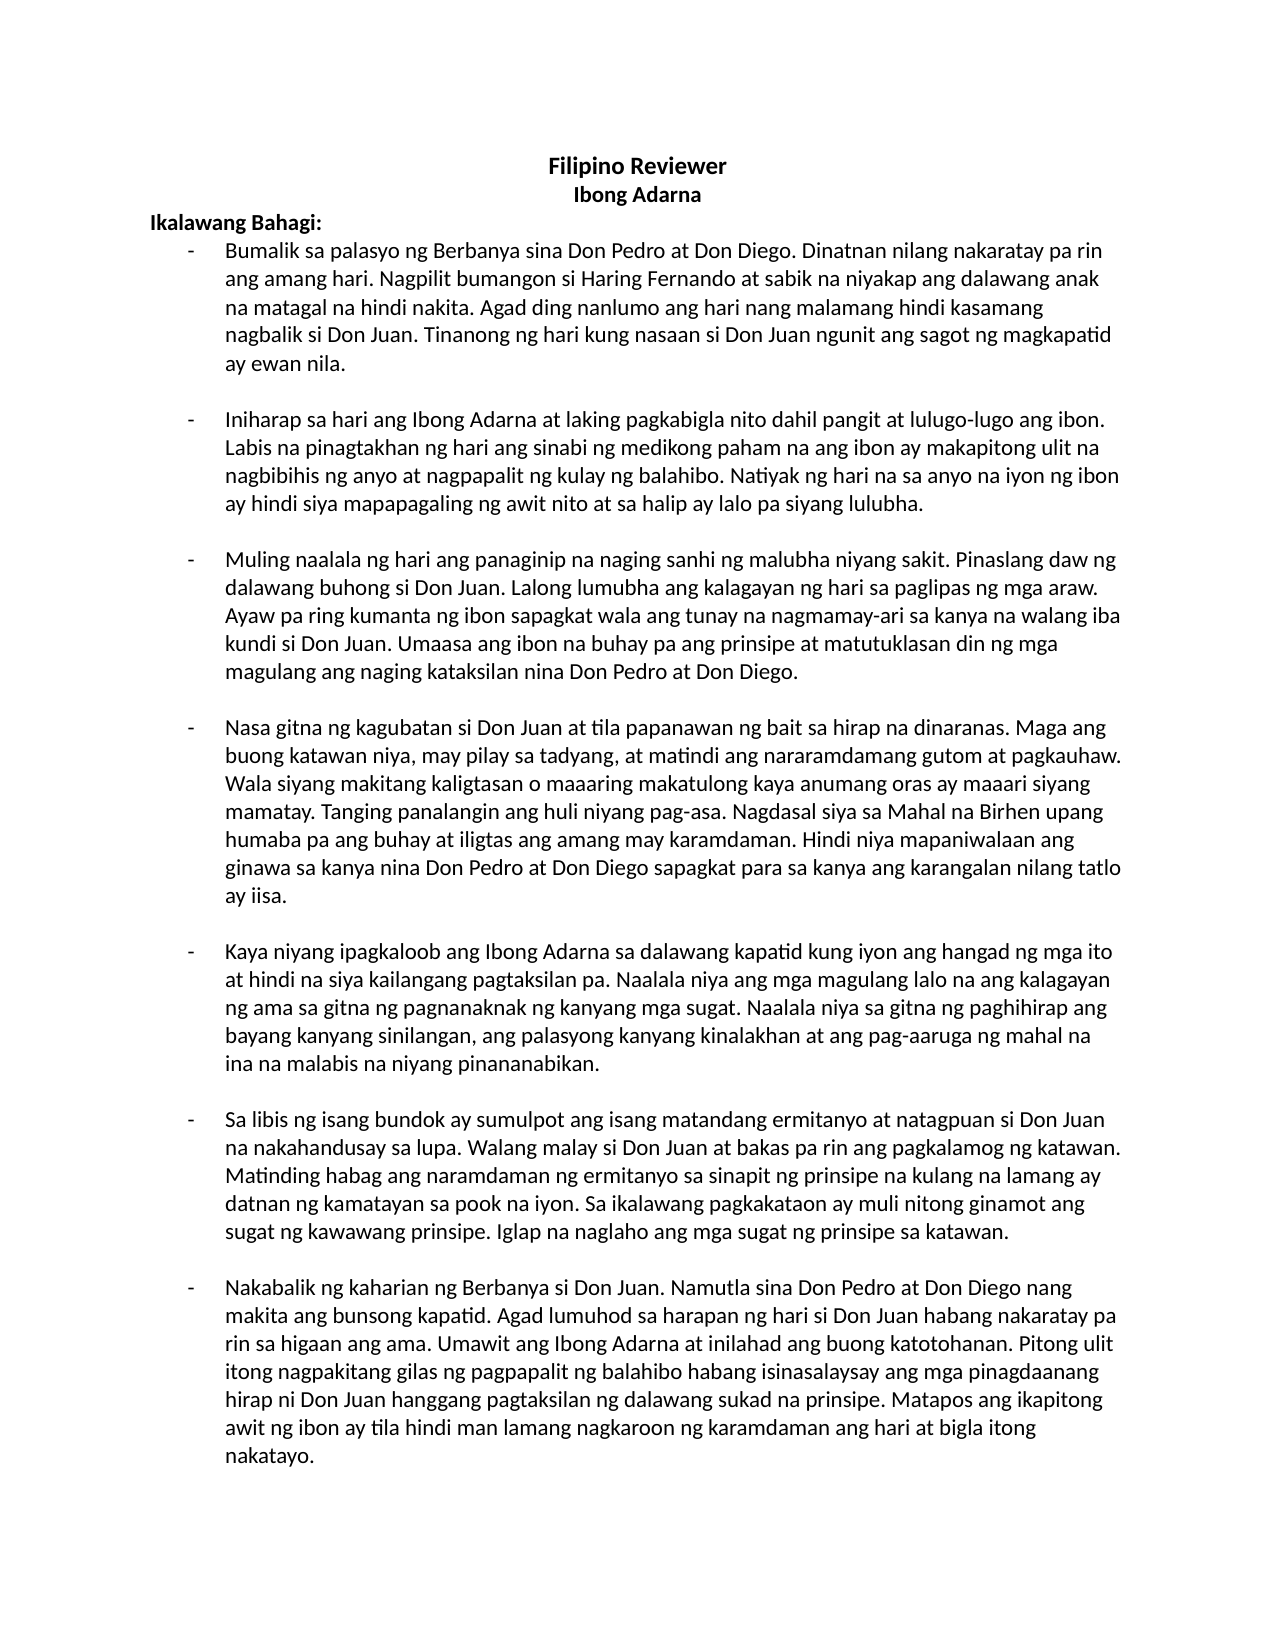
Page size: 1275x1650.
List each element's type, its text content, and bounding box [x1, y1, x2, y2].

list Muling naalala ng hari ang panaginip na naging sanhi ng malubha niyang sakit. Pinaslang daw ng dalawang buhong si Don Juan. Lalong lumubha ang kalagayan ng hari sa paglipas ng mga araw. Ayaw pa ring kumanta ng ibon sapagkat wala ang tunay na nagmamay-ari sa kanya na walang iba kundi si Don Juan. Umaasa ang ibon na buhay pa ang prinsipe at matutuklasan din ng mga magulang ang naging kataksilan nina Don Pedro at Don Diego. [187, 545, 1125, 685]
list Kaya niyang ipagkaloob ang Ibong Adarna sa dalawang kapatid kung iyon ang hangad ng mga ito at hindi na siya kailangang pagtaksilan pa. Naalala niya ang mga magulang lalo na ang kalagayan ng ama sa gitna ng pagnanaknak ng kanyang mga sugat. Naalala niya sa gitna ng paghihirap ang bayang kanyang sinilangan, ang palasyong kanyang kinalakhan at ang pag-aaruga ng mahal na ina na malabis na niyang pinananabikan. [187, 937, 1125, 1077]
text Ikalawang Bahagi: [150, 208, 1125, 237]
list Nasa gitna ng kagubatan si Don Juan at tila papanawan ng bait sa hirap na dinaranas. Maga ang buong katawan niya, may pilay sa tadyang, at matindi ang nararamdamang gutom at pagkauhaw. Wala siyang makitang kaligtasan o maaaring makatulong kaya anumang oras ay maaari siyang mamatay. Tanging panalangin ang huli niyang pag-asa. Nagdasal siya sa Mahal na Birhen upang humaba pa ang buhay at iligtas ang amang may karamdaman. Hindi niya mapaniwalaan ang ginawa sa kanya nina Don Pedro at Don Diego sapagkat para sa kanya ang karangalan nilang tatlo ay iisa. [187, 713, 1125, 909]
list Sa libis ng isang bundok ay sumulpot ang isang matandang ermitanyo at natagpuan si Don Juan na nakahandusay sa lupa. Walang malay si Don Juan at bakas pa rin ang pagkalamog ng katawan. Matinding habag ang naramdaman ng ermitanyo sa sinapit ng prinsipe na kulang na lamang ay datnan ng kamatayan sa pook na iyon. Sa ikalawang pagkakataon ay muli nitong ginamot ang sugat ng kawawang prinsipe. Iglap na naglaho ang mga sugat ng prinsipe sa katawan. [187, 1105, 1125, 1245]
list Iniharap sa hari ang Ibong Adarna at laking pagkabigla nito dahil pangit at lulugo-lugo ang ibon. Labis na pinagtakhan ng hari ang sinabi ng medikong paham na ang ibon ay makapitong ulit na nagbibihis ng anyo at nagpapalit ng kulay ng balahibo. Natiyak ng hari na sa anyo na iyon ng ibon ay hindi siya mapapagaling ng awit nito at sa halip ay lalo pa siyang lulubha. [187, 405, 1125, 517]
text Ibong Adarna [150, 181, 1125, 208]
text Filipino Reviewer [150, 150, 1125, 181]
list Bumalik sa palasyo ng Berbanya sina Don Pedro at Don Diego. Dinatnan nilang nakaratay pa rin ang amang hari. Nagpilit bumangon si Haring Fernando at sabik na niyakap ang dalawang anak na matagal na hindi nakita. Agad ding nanlumo ang hari nang malamang hindi kasamang nagbalik si Don Juan. Tinanong ng hari kung nasaan si Don Juan ngunit ang sagot ng magkapatid ay ewan nila. [187, 237, 1125, 377]
list Nakabalik ng kaharian ng Berbanya si Don Juan. Namutla sina Don Pedro at Don Diego nang makita ang bunsong kapatid. Agad lumuhod sa harapan ng hari si Don Juan habang nakaratay pa rin sa higaan ang ama. Umawit ang Ibong Adarna at inilahad ang buong katotohanan. Pitong ulit itong nagpakitang gilas ng pagpapalit ng balahibo habang isinasalaysay ang mga pinagdaanang hirap ni Don Juan hanggang pagtaksilan ng dalawang sukad na prinsipe. Matapos ang ikapitong awit ng ibon ay tila hindi man lamang nagkaroon ng karamdaman ang hari at bigla itong nakatayo. [187, 1273, 1125, 1469]
